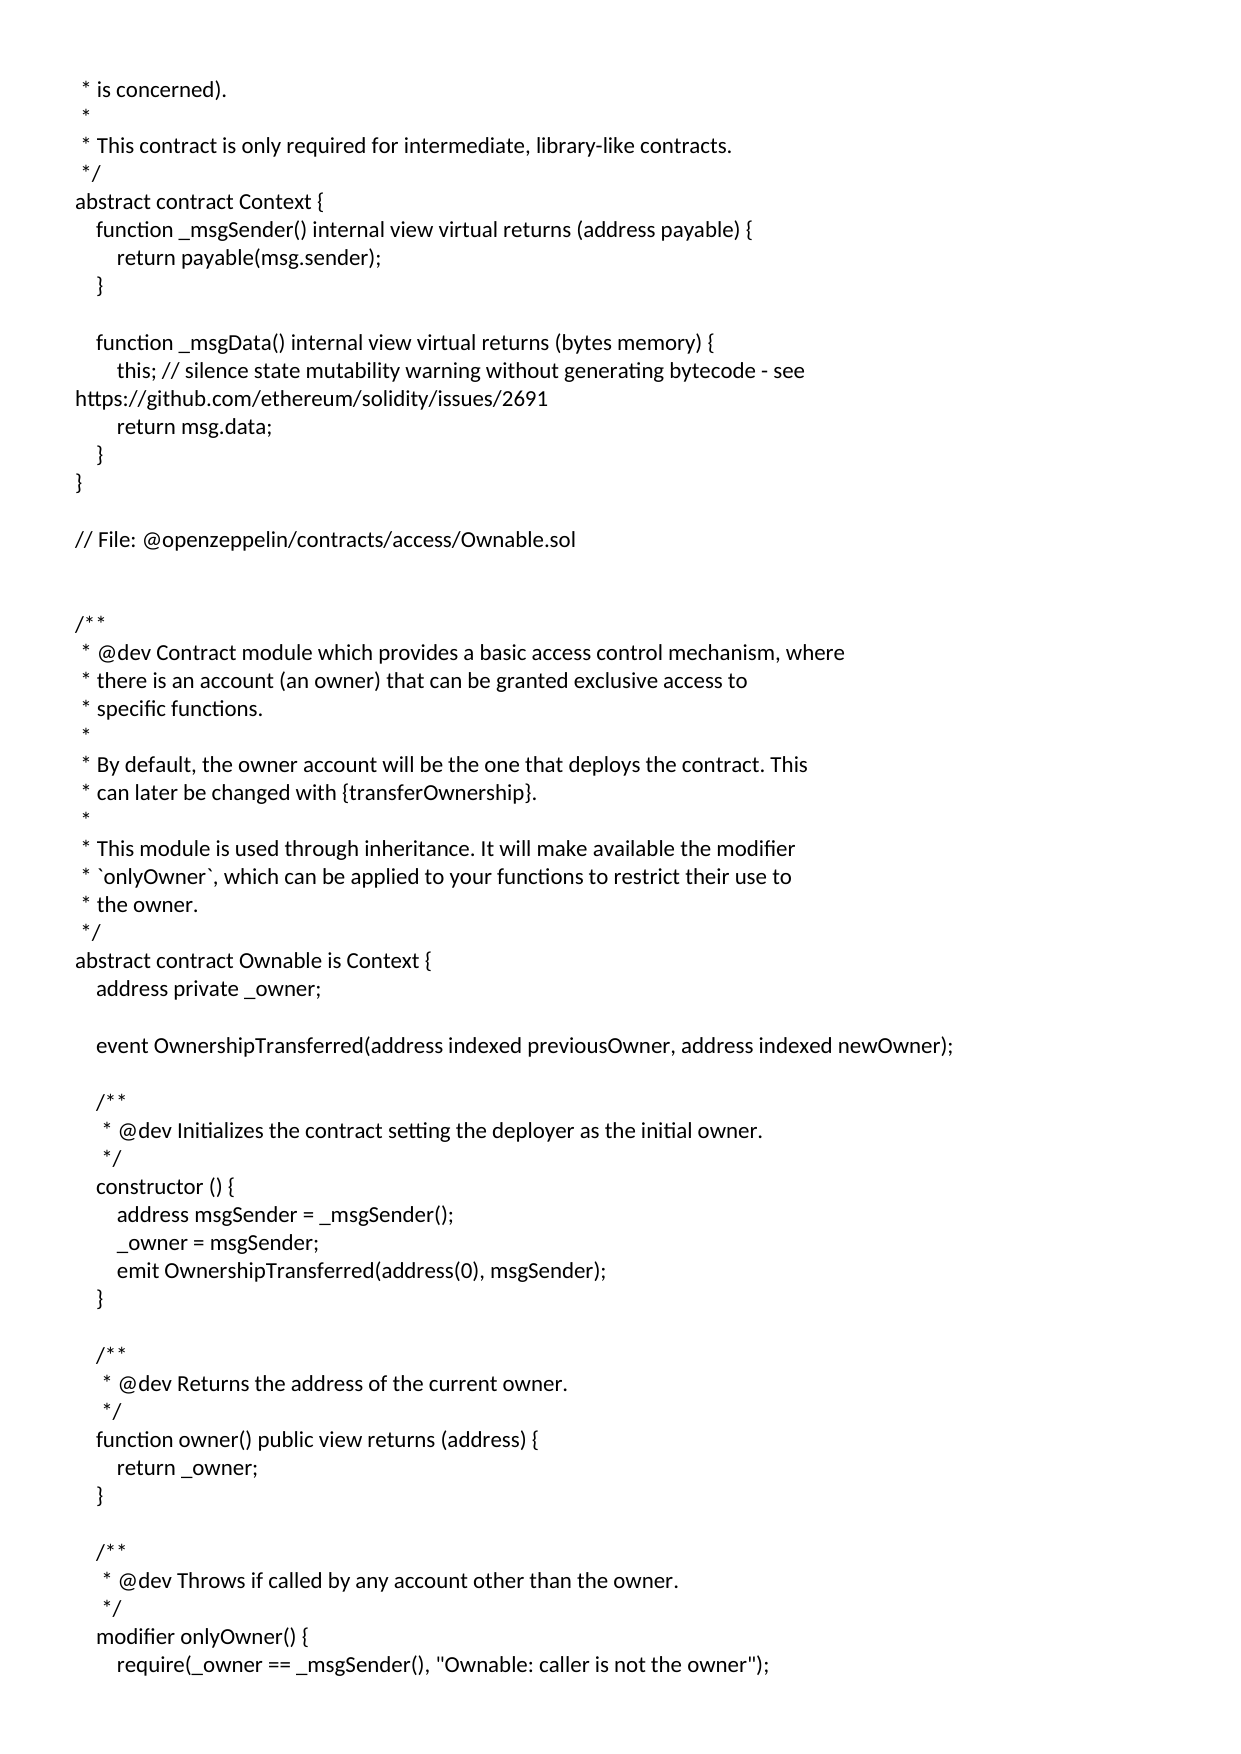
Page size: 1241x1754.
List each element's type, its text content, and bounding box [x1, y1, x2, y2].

text * [75, 722, 1165, 750]
text * By default, the owner account will be the one that deploys the contract. This [75, 750, 1165, 778]
text /** [75, 1538, 1165, 1566]
text this; // silence state mutability warning without generating bytecode - see https://github.com/ethereum/solidity/issues/2691 [75, 356, 1165, 412]
text return _owner; [75, 1453, 1165, 1481]
text /** [75, 610, 1165, 638]
text constructor () { [75, 1172, 1165, 1200]
text } [75, 468, 1165, 496]
text abstract contract Ownable is Context { [75, 947, 1165, 974]
text /** [75, 1341, 1165, 1369]
text * specific functions. [75, 694, 1165, 722]
text } [75, 440, 1165, 468]
text * there is an account (an owner) that can be granted exclusive access to [75, 666, 1165, 694]
text * @dev Initializes the contract setting the deployer as the initial owner. [75, 1116, 1165, 1144]
text abstract contract Context { [75, 187, 1165, 215]
text return msg.data; [75, 412, 1165, 440]
text address msgSender = _msgSender(); [75, 1200, 1165, 1228]
text emit OwnershipTransferred(address(0), msgSender); [75, 1256, 1165, 1284]
text } [75, 271, 1165, 299]
text require(_owner == _msgSender(), "Ownable: caller is not the owner"); [75, 1650, 1165, 1678]
text * the owner. [75, 891, 1165, 918]
text * This module is used through inheritance. It will make available the modifier [75, 834, 1165, 862]
text return payable(msg.sender); [75, 243, 1165, 271]
text * is concerned). [75, 75, 1165, 103]
text */ [75, 159, 1165, 187]
text /** [75, 1088, 1165, 1116]
text modifier onlyOwner() { [75, 1622, 1165, 1650]
text * @dev Contract module which provides a basic access control mechanism, where [75, 638, 1165, 666]
text } [75, 1481, 1165, 1509]
text */ [75, 918, 1165, 947]
text * [75, 103, 1165, 131]
text _owner = msgSender; [75, 1228, 1165, 1256]
text */ [75, 1397, 1165, 1425]
text address private _owner; [75, 974, 1165, 1003]
text function _msgData() internal view virtual returns (bytes memory) { [75, 328, 1165, 356]
text * `onlyOwner`, which can be applied to your functions to restrict their use to [75, 862, 1165, 891]
text // File: @openzeppelin/contracts/access/Ownable.sol [75, 525, 1165, 553]
text * @dev Throws if called by any account other than the owner. [75, 1566, 1165, 1594]
text */ [75, 1144, 1165, 1172]
text */ [75, 1594, 1165, 1622]
text * [75, 806, 1165, 834]
text } [75, 1284, 1165, 1312]
text * @dev Returns the address of the current owner. [75, 1369, 1165, 1397]
text event OwnershipTransferred(address indexed previousOwner, address indexed newOwner); [75, 1031, 1165, 1059]
text function owner() public view returns (address) { [75, 1425, 1165, 1453]
text function _msgSender() internal view virtual returns (address payable) { [75, 215, 1165, 243]
text * This contract is only required for intermediate, library-like contracts. [75, 131, 1165, 159]
text * can later be changed with {transferOwnership}. [75, 778, 1165, 806]
